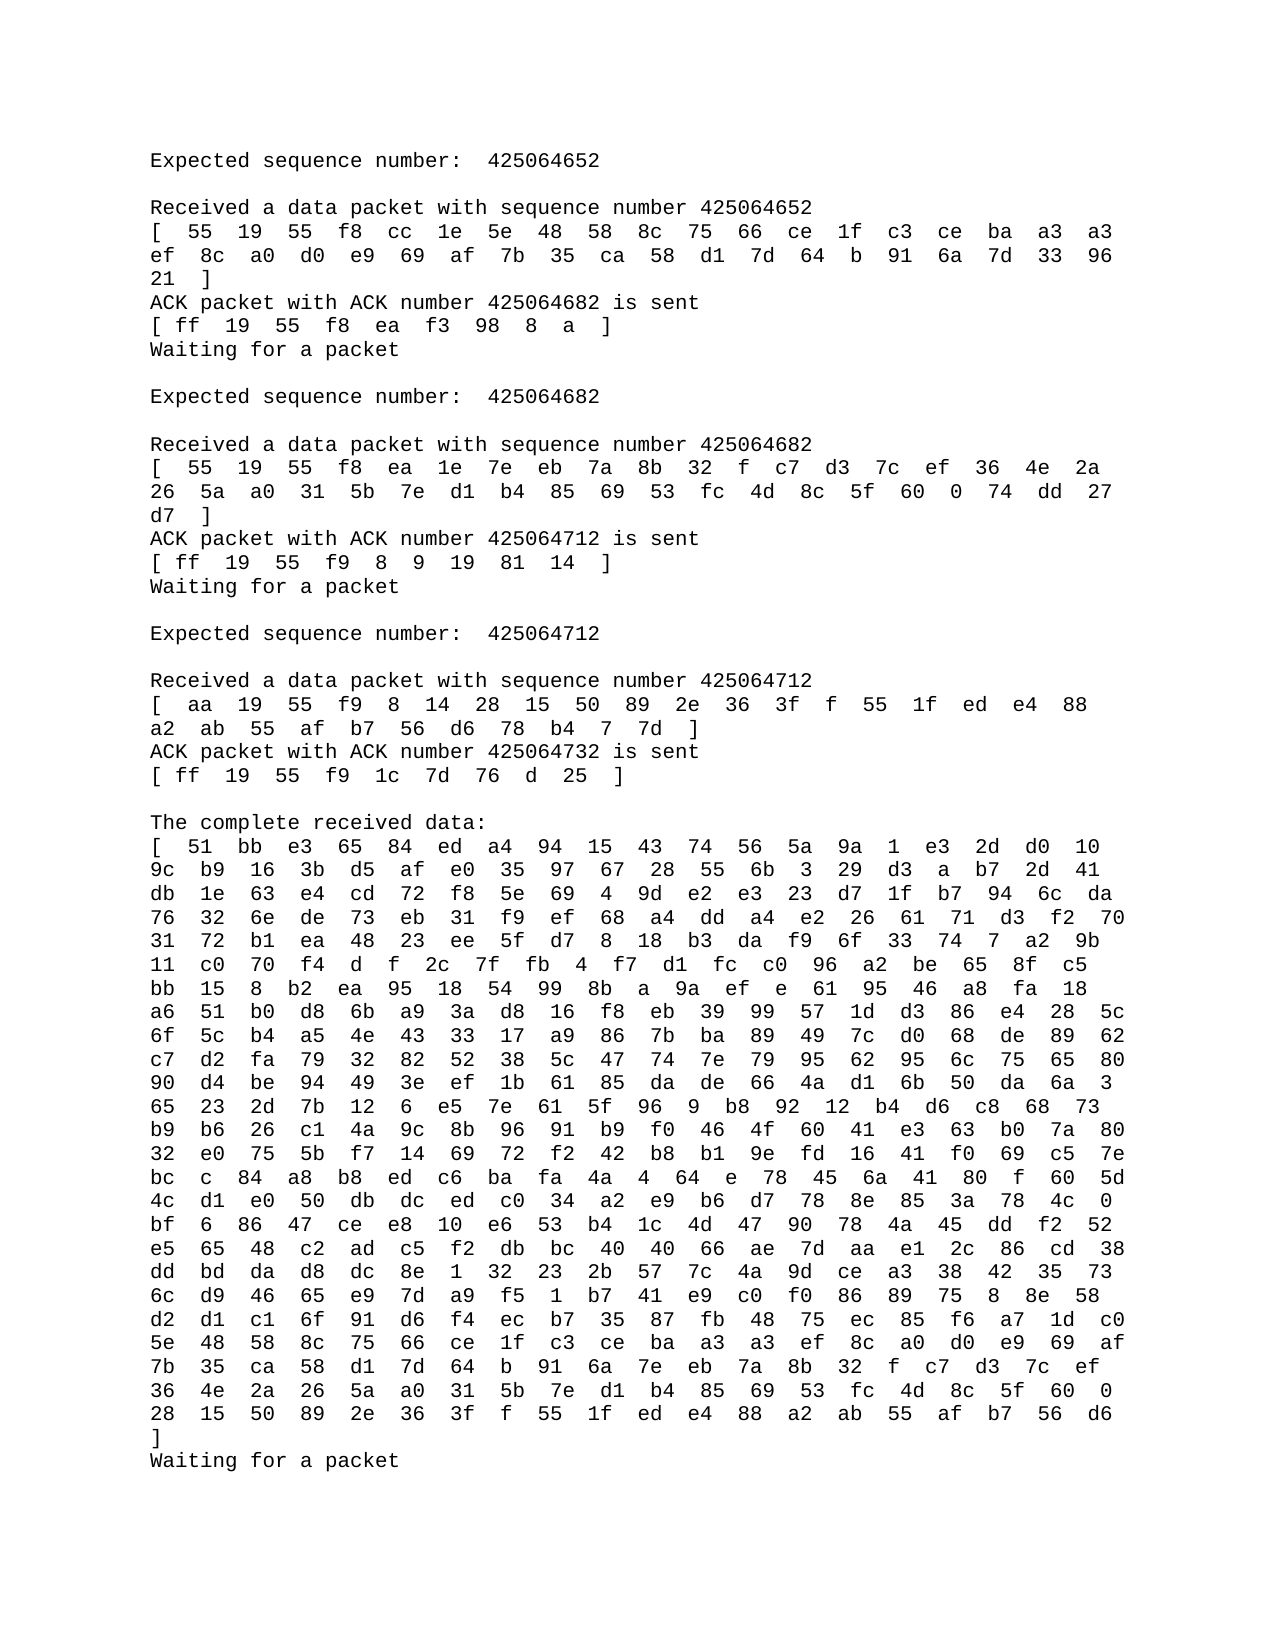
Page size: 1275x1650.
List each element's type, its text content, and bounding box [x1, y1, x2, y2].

text Expected sequence number: 425064712 [150, 623, 1125, 647]
text ACK packet with ACK number 425064732 is sent [150, 741, 1125, 765]
text ACK packet with ACK number 425064682 is sent [150, 292, 1125, 316]
text Waiting for a packet [150, 1451, 1125, 1474]
text Received a data packet with sequence number 425064712 [150, 670, 1125, 694]
text Received a data packet with sequence number 425064652 [150, 197, 1125, 221]
text Waiting for a packet [150, 576, 1125, 599]
text The complete received data: [150, 812, 1125, 836]
text [ 55 19 55 f8 ea 1e 7e eb 7a 8b 32 f c7 d3 7c ef 36 4e 2a 26 5a a0 31 5b 7e d1 b4 85 69 53 fc 4d 8c 5f 60 0 74 dd 27 d7 ] [150, 457, 1125, 528]
text [ 55 19 55 f8 cc 1e 5e 48 58 8c 75 66 ce 1f c3 ce ba a3 a3 ef 8c a0 d0 e9 69 af 7b 35 ca 58 d1 7d 64 b 91 6a 7d 33 96 21 ] [150, 221, 1125, 292]
text [ ff 19 55 f8 ea f3 98 8 a ] [150, 316, 1125, 339]
text [ aa 19 55 f9 8 14 28 15 50 89 2e 36 3f f 55 1f ed e4 88 a2 ab 55 af b7 56 d6 78 b4 7 7d ] [150, 694, 1125, 741]
text [ ff 19 55 f9 8 9 19 81 14 ] [150, 552, 1125, 576]
text Expected sequence number: 425064682 [150, 386, 1125, 410]
text Waiting for a packet [150, 339, 1125, 363]
text Expected sequence number: 425064652 [150, 150, 1125, 174]
text ACK packet with ACK number 425064712 is sent [150, 528, 1125, 552]
text Received a data packet with sequence number 425064682 [150, 434, 1125, 457]
text [ 51 bb e3 65 84 ed a4 94 15 43 74 56 5a 9a 1 e3 2d d0 10 9c b9 16 3b d5 af e0 35 97 67 28 55 6b 3 29 d3 a b7 2d 41 db 1e 63 e4 cd 72 f8 5e 69 4 9d e2 e3 23 d7 1f b7 94 6c da 76 32 6e de 73 eb 31 f9 ef 68 a4 dd a4 e2 26 61 71 d3 f2 70 31 72 b1 ea 48 23 ee 5f d7 8 18 b3 da f9 6f 33 74 7 a2 9b 11 c0 70 f4 d f 2c 7f fb 4 f7 d1 fc c0 96 a2 be 65 8f c5 bb 15 8 b2 ea 95 18 54 99 8b a 9a ef e 61 95 46 a8 fa 18 a6 51 b0 d8 6b a9 3a d8 16 f8 eb 39 99 57 1d d3 86 e4 28 5c 6f 5c b4 a5 4e 43 33 17 a9 86 7b ba 89 49 7c d0 68 de 89 62 c7 d2 fa 79 32 82 52 38 5c 47 74 7e 79 95 62 95 6c 75 65 80 90 d4 be 94 49 3e ef 1b 61 85 da de 66 4a d1 6b 50 da 6a 3 65 23 2d 7b 12 6 e5 7e 61 5f 96 9 b8 92 12 b4 d6 c8 68 73 b9 b6 26 c1 4a 9c 8b 96 91 b9 f0 46 4f 60 41 e3 63 b0 7a 80 32 e0 75 5b f7 14 69 72 f2 42 b8 b1 9e fd 16 41 f0 69 c5 7e bc c 84 a8 b8 ed c6 ba fa 4a 4 64 e 78 45 6a 41 80 f 60 5d 4c d1 e0 50 db dc ed c0 34 a2 e9 b6 d7 78 8e 85 3a 78 4c 0 bf 6 86 47 ce e8 10 e6 53 b4 1c 4d 47 90 78 4a 45 dd f2 52 e5 65 48 c2 ad c5 f2 db bc 40 40 66 ae 7d aa e1 2c 86 cd 38 dd bd da d8 dc 8e 1 32 23 2b 57 7c 4a 9d ce a3 38 42 35 73 6c d9 46 65 e9 7d a9 f5 1 b7 41 e9 c0 f0 86 89 75 8 8e 58 d2 d1 c1 6f 91 d6 f4 ec b7 35 87 fb 48 75 ec 85 f6 a7 1d c0 5e 48 58 8c 75 66 ce 1f c3 ce ba a3 a3 ef 8c a0 d0 e9 69 af 7b 35 ca 58 d1 7d 64 b 91 6a 7e eb 7a 8b 32 f c7 d3 7c ef 36 4e 2a 26 5a a0 31 5b 7e d1 b4 85 69 53 fc 4d 8c 5f 60 0 28 15 50 89 2e 36 3f f 55 1f ed e4 88 a2 ab 55 af b7 56 d6 ] [150, 836, 1125, 1451]
text [ ff 19 55 f9 1c 7d 76 d 25 ] [150, 765, 1125, 788]
